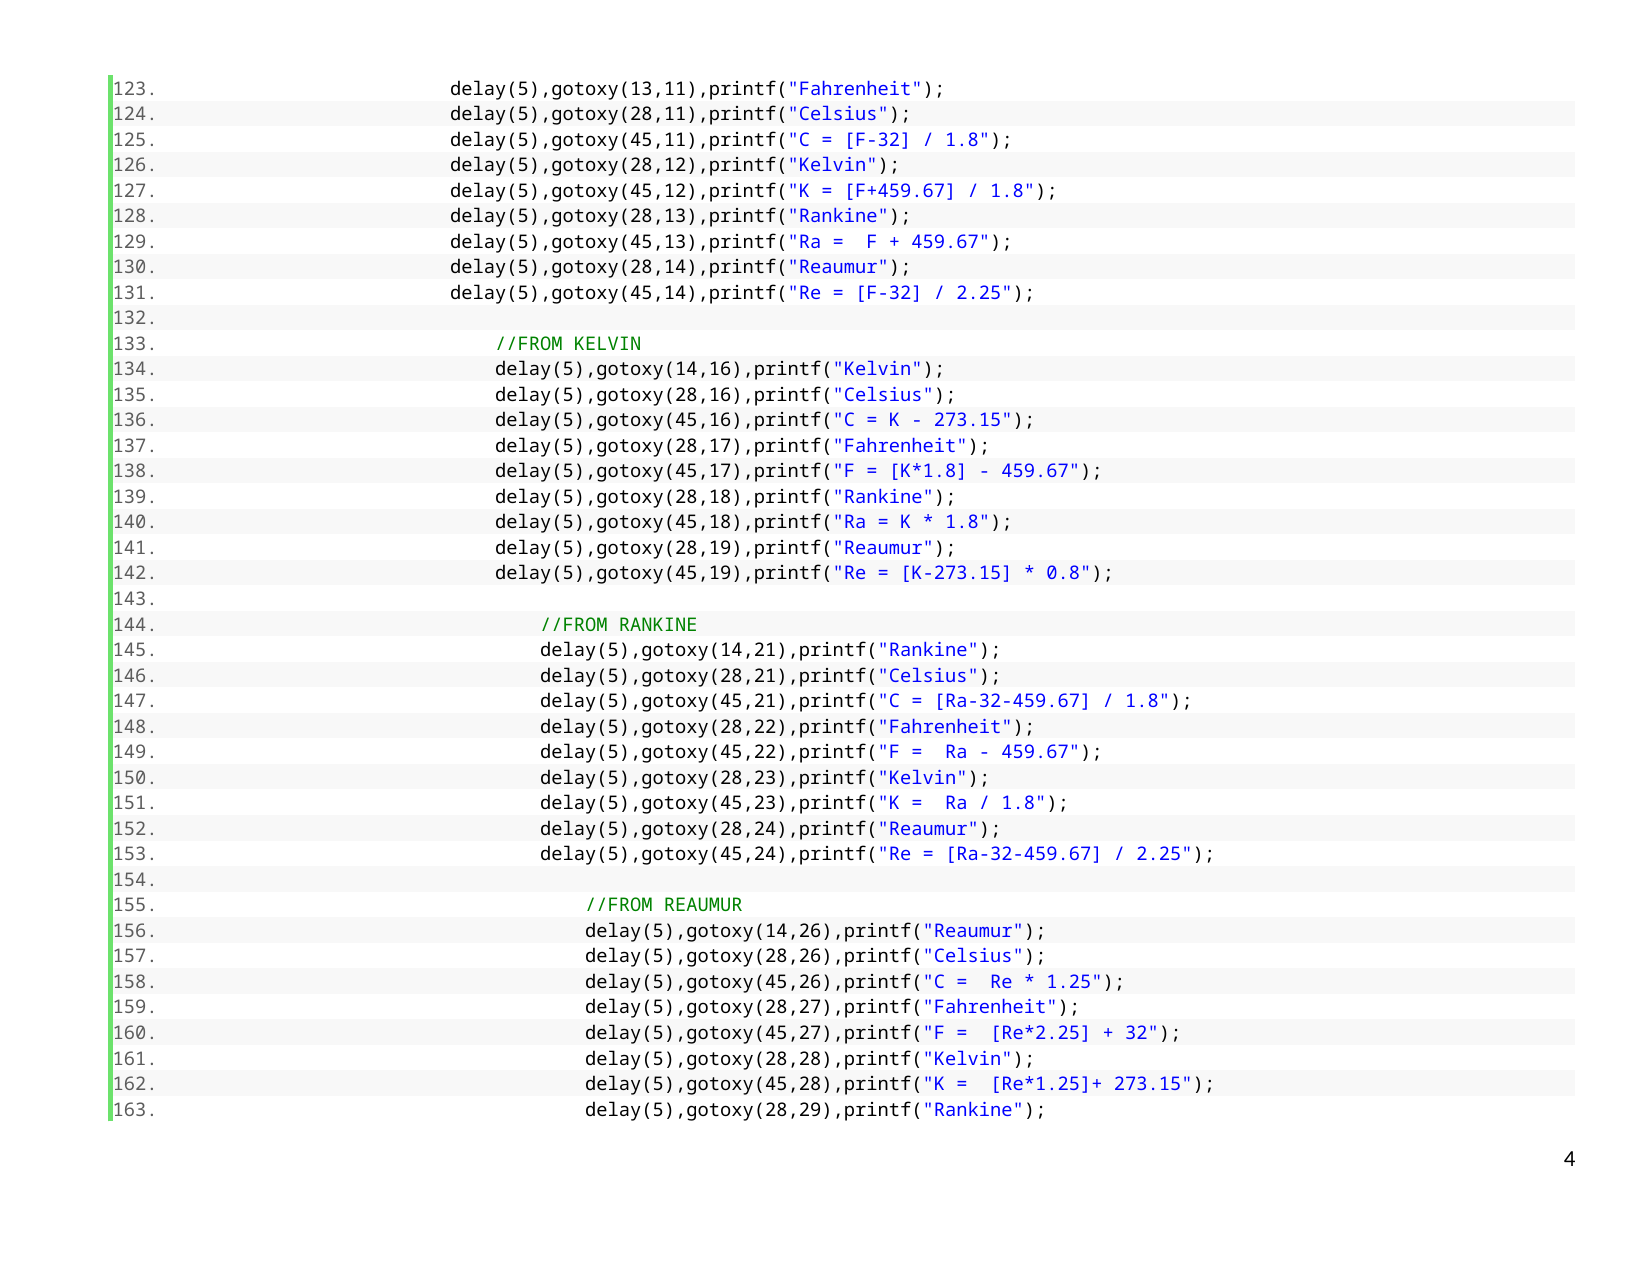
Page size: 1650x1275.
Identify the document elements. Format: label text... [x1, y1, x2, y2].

list delay(5),gotoxy(45,24),printf("Re = [Ra-32-459.67] / 2.25"); [113, 841, 1575, 866]
list delay(5),gotoxy(45,21),printf("C = [Ra-32-459.67] / 1.8"); [113, 687, 1575, 713]
list delay(5),gotoxy(45,19),printf("Re = [K-273.15] * 0.8"); [113, 560, 1575, 585]
list delay(5),gotoxy(45,23),printf("K = Ra / 1.8"); [113, 789, 1575, 815]
list delay(5),gotoxy(28,26),printf("Celsius"); [113, 943, 1575, 968]
list delay(5),gotoxy(45,28),printf("K = [Re*1.25]+ 273.15"); [113, 1070, 1575, 1096]
list delay(5),gotoxy(13,11),printf("Fahrenheit"); [113, 75, 1575, 101]
list delay(5),gotoxy(28,14),printf("Reaumur"); [113, 254, 1575, 279]
list delay(5),gotoxy(45,26),printf("C = Re * 1.25"); [113, 968, 1575, 994]
list delay(5),gotoxy(28,12),printf("Kelvin"); [113, 152, 1575, 177]
list delay(5),gotoxy(28,16),printf("Celsius"); [113, 381, 1575, 407]
list //FROM KELVIN [113, 330, 1575, 356]
list delay(5),gotoxy(14,26),printf("Reaumur"); [113, 917, 1575, 943]
list delay(5),gotoxy(45,11),printf("C = [F-32] / 1.8"); [113, 126, 1575, 152]
list delay(5),gotoxy(45,16),printf("C = K - 273.15"); [113, 407, 1575, 432]
list delay(5),gotoxy(28,22),printf("Fahrenheit"); [113, 713, 1575, 738]
list delay(5),gotoxy(28,21),printf("Celsius"); [113, 662, 1575, 687]
list delay(5),gotoxy(28,19),printf("Reaumur"); [113, 534, 1575, 560]
list delay(5),gotoxy(45,17),printf("F = [K*1.8] - 459.67"); [113, 458, 1575, 483]
list delay(5),gotoxy(28,28),printf("Kelvin"); [113, 1045, 1575, 1070]
list delay(5),gotoxy(45,14),printf("Re = [F-32] / 2.25"); [113, 279, 1575, 305]
list delay(5),gotoxy(45,13),printf("Ra = F + 459.67"); [113, 228, 1575, 254]
list //FROM REAUMUR [113, 892, 1575, 917]
list delay(5),gotoxy(28,29),printf("Rankine"); [113, 1096, 1575, 1121]
list delay(5),gotoxy(28,13),printf("Rankine"); [113, 203, 1575, 228]
list delay(5),gotoxy(28,11),printf("Celsius"); [113, 101, 1575, 126]
list delay(5),gotoxy(28,17),printf("Fahrenheit"); [113, 432, 1575, 458]
list delay(5),gotoxy(28,18),printf("Rankine"); [113, 483, 1575, 509]
list delay(5),gotoxy(28,23),printf("Kelvin"); [113, 764, 1575, 789]
list delay(5),gotoxy(14,16),printf("Kelvin"); [113, 356, 1575, 381]
list //FROM RANKINE [113, 611, 1575, 636]
list delay(5),gotoxy(45,27),printf("F = [Re*2.25] + 32"); [113, 1019, 1575, 1045]
list delay(5),gotoxy(45,18),printf("Ra = K * 1.8"); [113, 509, 1575, 534]
list delay(5),gotoxy(14,21),printf("Rankine"); [113, 636, 1575, 662]
list delay(5),gotoxy(45,12),printf("K = [F+459.67] / 1.8"); [113, 177, 1575, 203]
list delay(5),gotoxy(28,27),printf("Fahrenheit"); [113, 994, 1575, 1019]
list delay(5),gotoxy(28,24),printf("Reaumur"); [113, 815, 1575, 841]
list delay(5),gotoxy(45,22),printf("F = Ra - 459.67"); [113, 738, 1575, 764]
